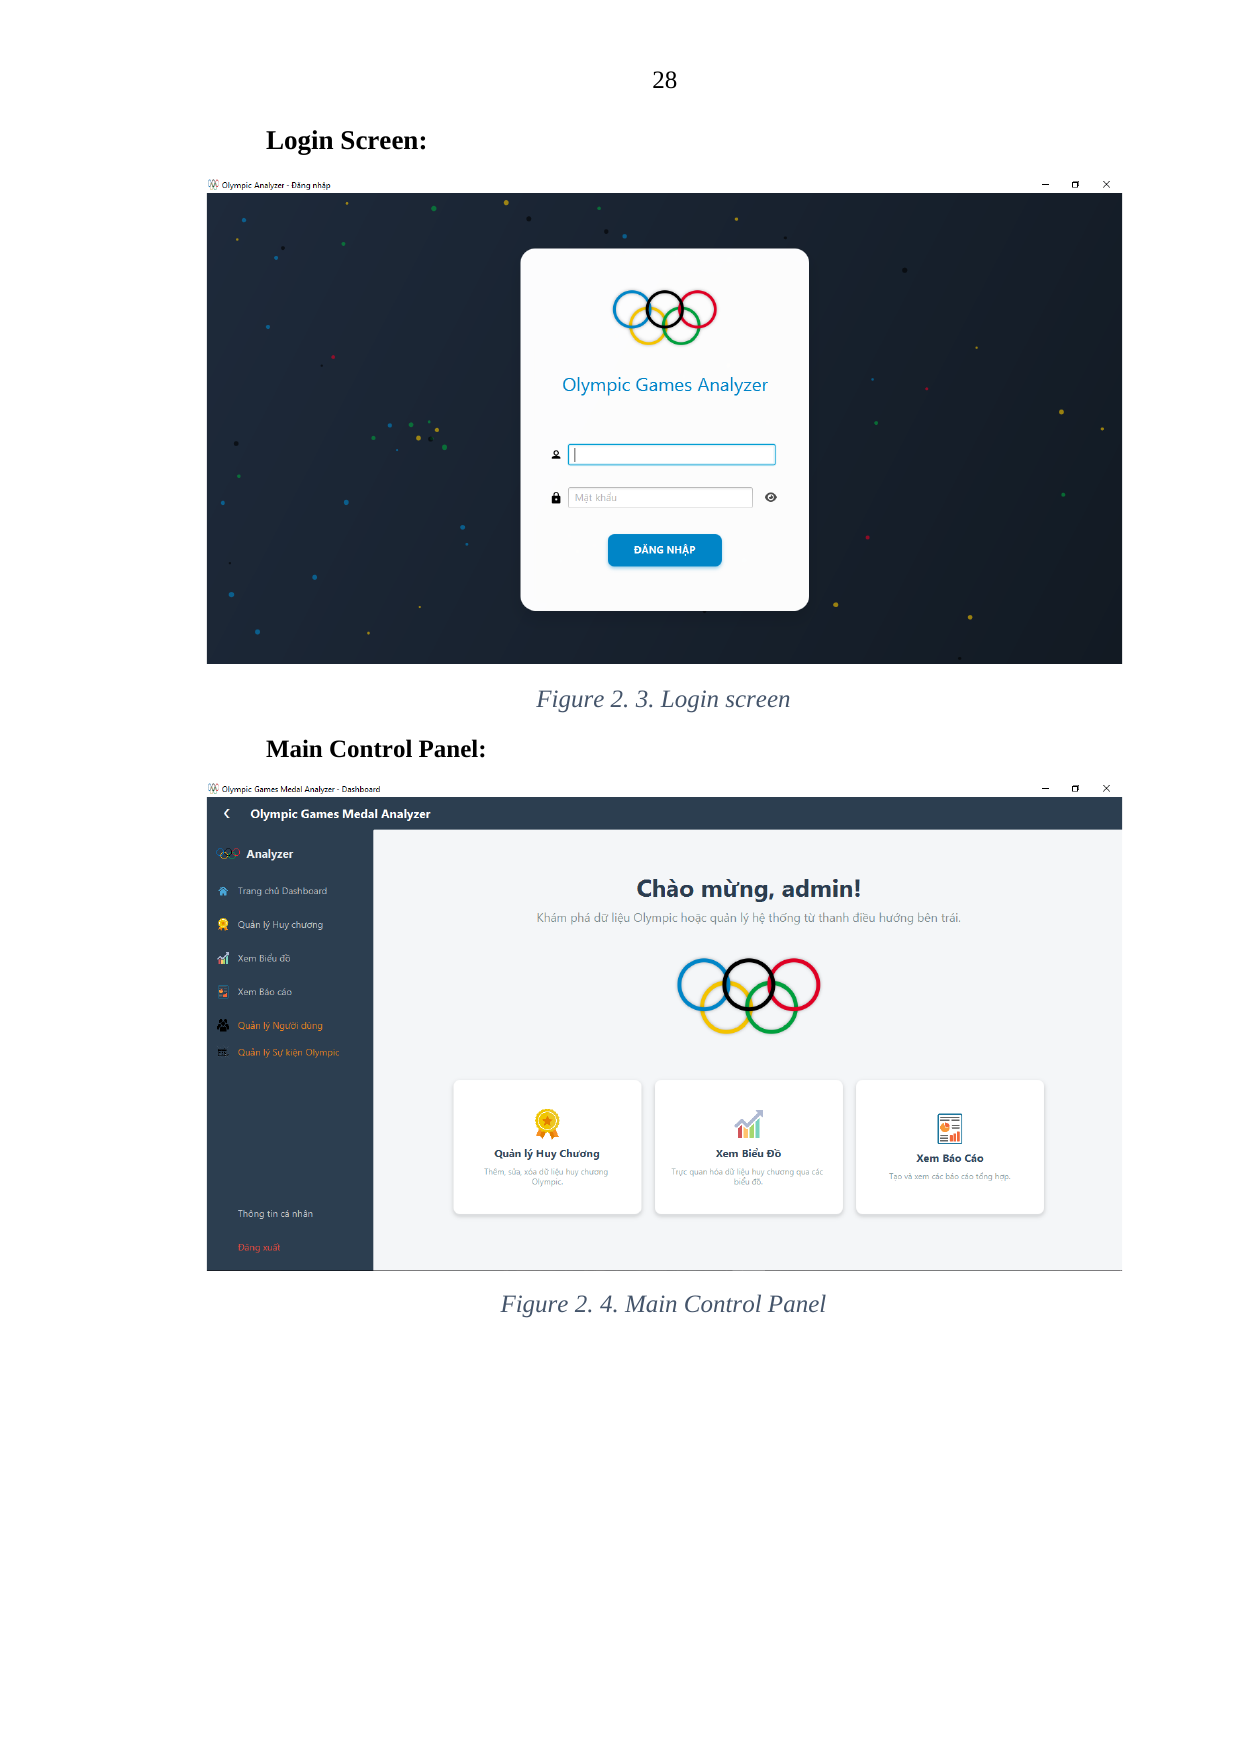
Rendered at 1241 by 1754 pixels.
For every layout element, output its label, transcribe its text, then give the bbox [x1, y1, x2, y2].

picture [206, 781, 1123, 1271]
text Login Screen: [207, 124, 1122, 156]
picture [206, 177, 1123, 664]
text Main Control Panel: [207, 734, 1122, 763]
